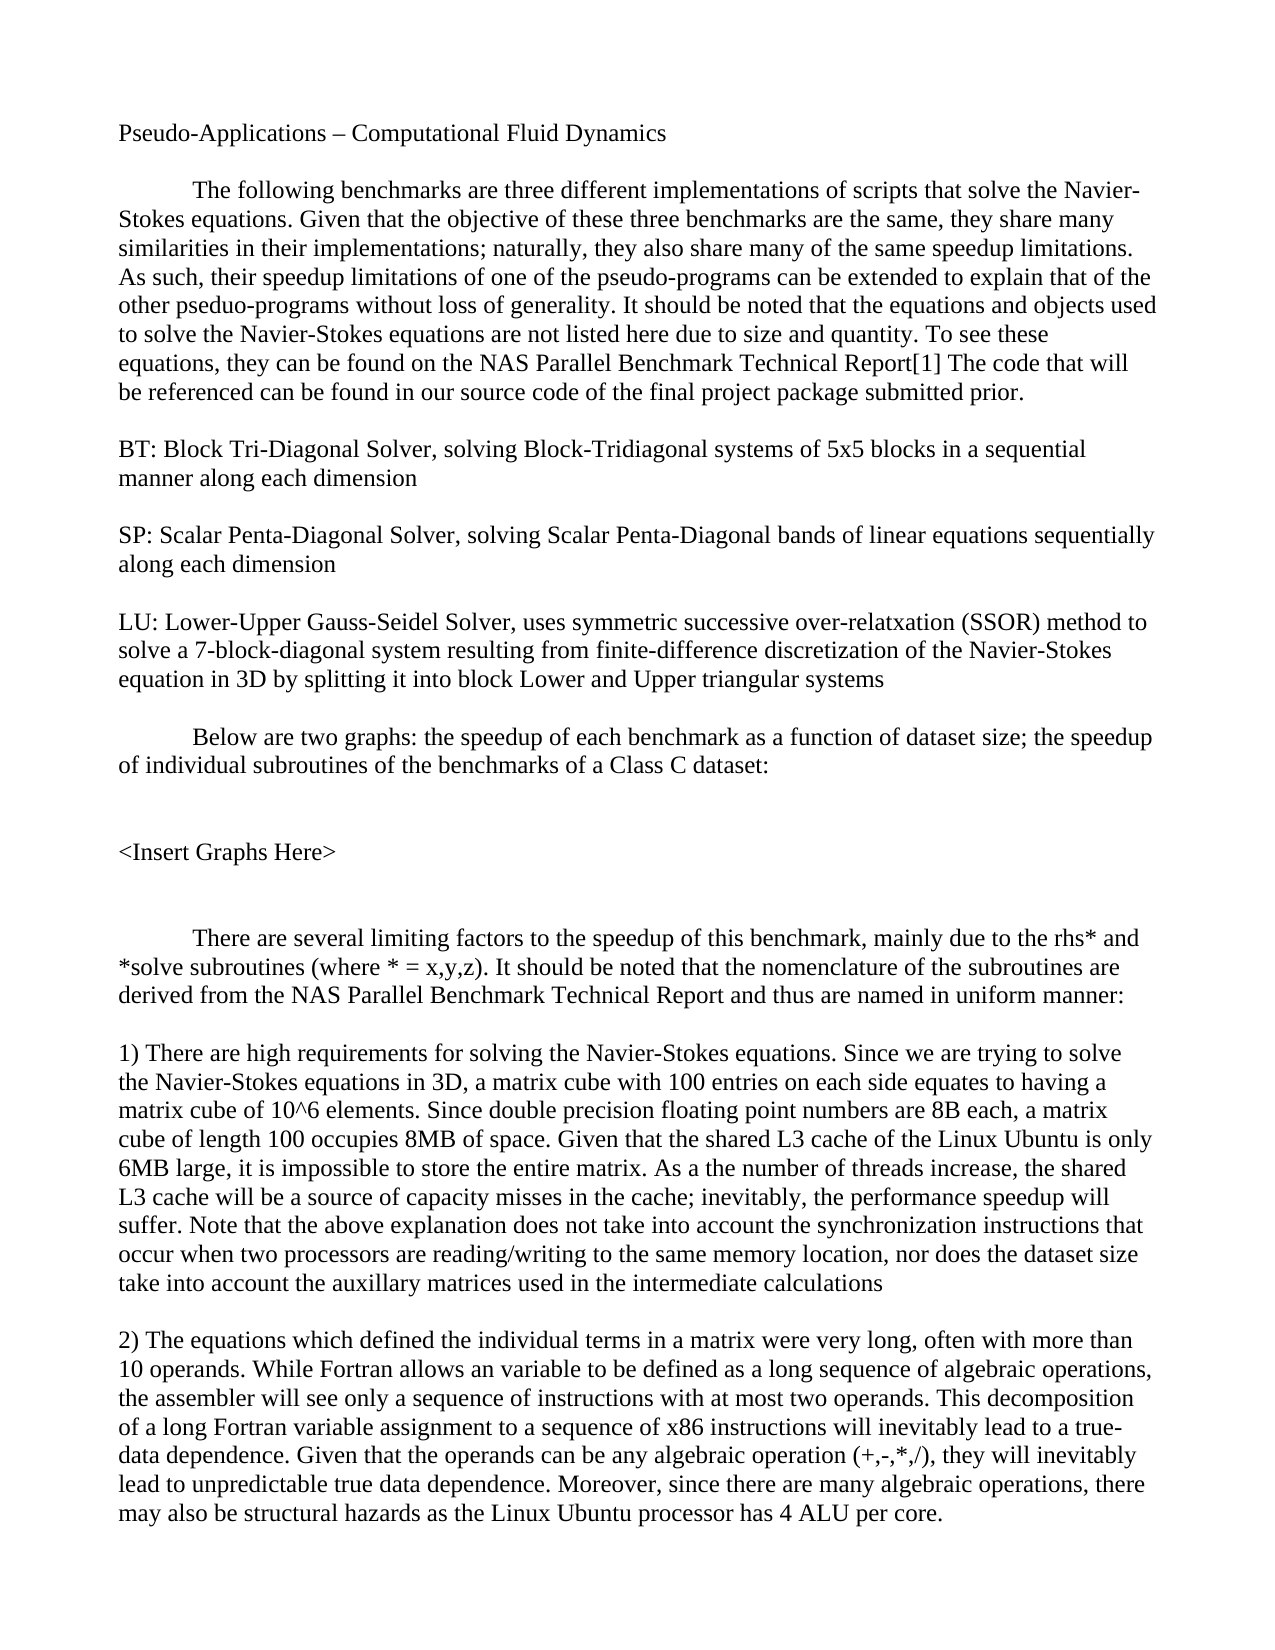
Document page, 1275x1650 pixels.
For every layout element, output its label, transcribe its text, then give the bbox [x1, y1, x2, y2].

text The following benchmarks are three different implementations of scripts that solve the Navier-Stokes equations. Given that the objective of these three benchmarks are the same, they share many similarities in their implementations; naturally, they also share many of the same speedup limitations. As such, their speedup limitations of one of the pseudo-programs can be extended to explain that of the other pseduo-programs without loss of generality. It should be noted that the equations and objects used to solve the Navier-Stokes equations are not listed here due to size and quantity. To see these equations, they can be found on the NAS Parallel Benchmark Technical Report[1] The code that will be referenced can be found in our source code of the final project package submitted prior. [118, 176, 1157, 406]
text SP: Scalar Penta-Diagonal Solver, solving Scalar Penta-Diagonal bands of linear equations sequentially along each dimension [118, 521, 1157, 578]
text <Insert Graphs Here> [118, 837, 1157, 866]
text 1) There are high requirements for solving the Navier-Stokes equations. Since we are trying to solve the Navier-Stokes equations in 3D, a matrix cube with 100 entries on each side equates to having a matrix cube of 10^6 elements. Since double precision floating point numbers are 8B each, a matrix cube of length 100 occupies 8MB of space. Given that the shared L3 cache of the Linux Ubuntu is only 6MB large, it is impossible to store the entire matrix. As a the number of threads increase, the shared L3 cache will be a source of capacity misses in the cache; inevitably, the performance speedup will suffer. Note that the above explanation does not take into account the synchronization instructions that occur when two processors are reading/writing to the same memory location, nor does the dataset size take into account the auxillary matrices used in the intermediate calculations [118, 1038, 1157, 1297]
text There are several limiting factors to the speedup of this benchmark, mainly due to the rhs* and *solve subroutines (where * = x,y,z). It should be noted that the nomenclature of the subroutines are derived from the NAS Parallel Benchmark Technical Report and thus are named in uniform manner: [118, 923, 1157, 1009]
text 2) The equations which defined the individual terms in a matrix were very long, often with more than 10 operands. While Fortran allows an variable to be defined as a long sequence of algebraic operations, the assembler will see only a sequence of instructions with at most two operands. This decomposition of a long Fortran variable assignment to a sequence of x86 instructions will inevitably lead to a true-data dependence. Given that the operands can be any algebraic operation (+,-,*,/), they will inevitably lead to unpredictable true data dependence. Moreover, since there are many algebraic operations, there may also be structural hazards as the Linux Ubuntu processor has 4 ALU per core. [118, 1326, 1157, 1527]
text Pseudo-Applications – Computational Fluid Dynamics [118, 118, 1157, 147]
text LU: Lower-Upper Gauss-Seidel Solver, uses symmetric successive over-relatxation (SSOR) method to solve a 7-block-diagonal system resulting from finite-difference discretization of the Navier-Stokes equation in 3D by splitting it into block Lower and Upper triangular systems [118, 607, 1157, 693]
text Below are two graphs: the speedup of each benchmark as a function of dataset size; the speedup of individual subroutines of the benchmarks of a Class C dataset: [118, 722, 1157, 779]
text BT: Block Tri-Diagonal Solver, solving Block-Tridiagonal systems of 5x5 blocks in a sequential manner along each dimension [118, 434, 1157, 492]
